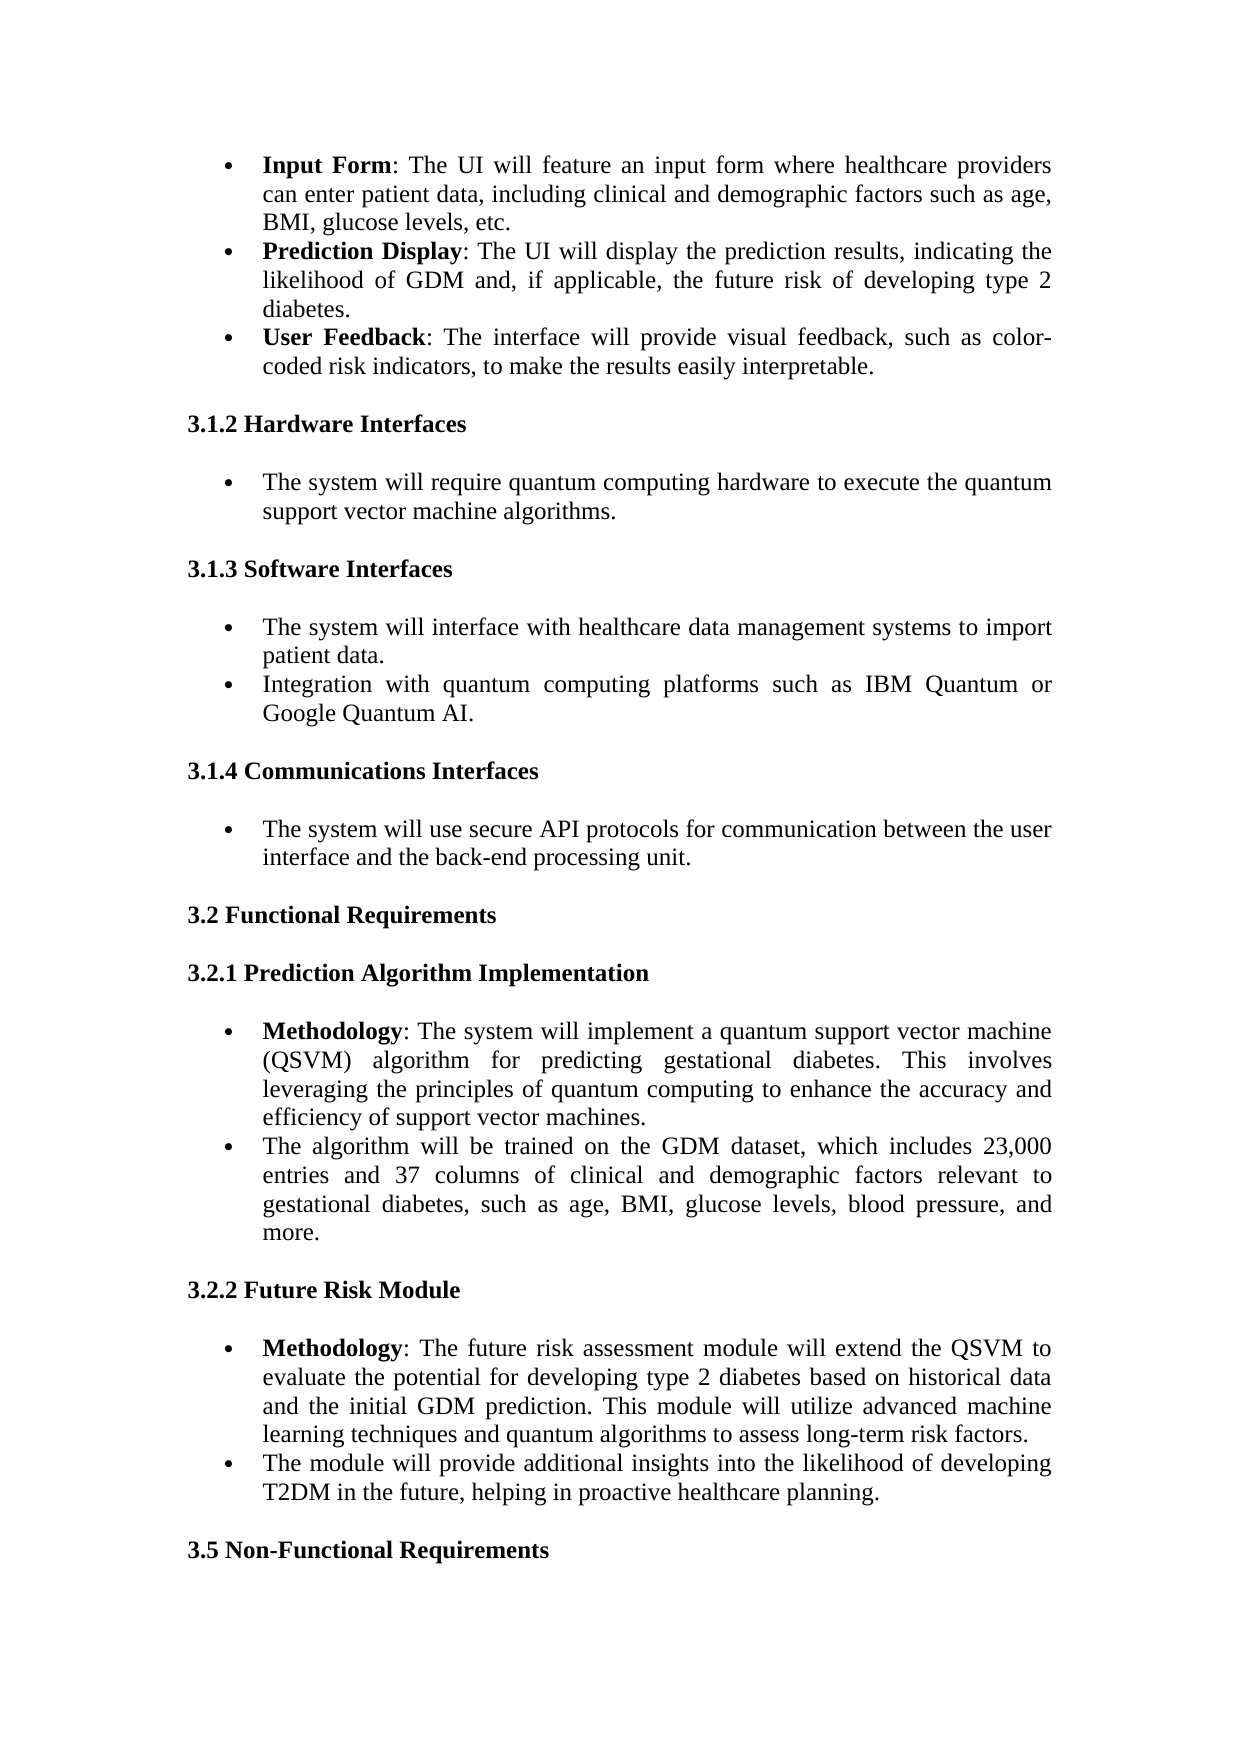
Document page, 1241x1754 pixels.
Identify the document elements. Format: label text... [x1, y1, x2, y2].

list The system will interface with healthcare data management systems to import patient data. [225, 612, 1053, 669]
list User Feedback: The interface will provide visual feedback, such as color-coded risk indicators, to make the results easily interpretable. [225, 322, 1053, 380]
list Methodology: The system will implement a quantum support vector machine (QSVM) algorithm for predicting gestational diabetes. This involves leveraging the principles of quantum computing to enhance the accuracy and efficiency of support vector machines. [225, 1016, 1053, 1131]
subtitle 3.2 Functional Requirements [187, 900, 1053, 929]
list The system will require quantum computing hardware to execute the quantum support vector machine algorithms. [225, 467, 1053, 524]
subtitle 3.2.1 Prediction Algorithm Implementation [187, 958, 1053, 987]
subtitle 3.1.4 Communications Interfaces [187, 756, 1053, 784]
subtitle 3.1.3 Software Interfaces [187, 554, 1053, 582]
subtitle 3.5 Non-Functional Requirements [187, 1535, 1053, 1564]
list The system will use secure API protocols for communication between the user interface and the back-end processing unit. [225, 814, 1053, 871]
list Prediction Display: The UI will display the prediction results, indicating the likelihood of GDM and, if applicable, the future risk of developing type 2 diabetes. [225, 236, 1053, 322]
list Integration with quantum computing platforms such as IBM Quantum or Google Quantum AI. [225, 669, 1053, 727]
subtitle 3.2.2 Future Risk Module [187, 1275, 1053, 1304]
list The module will provide additional insights into the likelihood of developing T2DM in the future, helping in proactive healthcare planning. [225, 1448, 1053, 1506]
list Methodology: The future risk assessment module will extend the QSVM to evaluate the potential for developing type 2 diabetes based on historical data and the initial GDM prediction. This module will utilize advanced machine learning techniques and quantum algorithms to assess long-term risk factors. [225, 1333, 1053, 1448]
list Input Form: The UI will feature an input form where healthcare providers can enter patient data, including clinical and demographic factors such as age, BMI, glucose levels, etc. [225, 150, 1053, 236]
list The algorithm will be trained on the GDM dataset, which includes 23,000 entries and 37 columns of clinical and demographic factors relevant to gestational diabetes, such as age, BMI, glucose levels, blood pressure, and more. [225, 1131, 1053, 1246]
subtitle 3.1.2 Hardware Interfaces [187, 409, 1053, 438]
